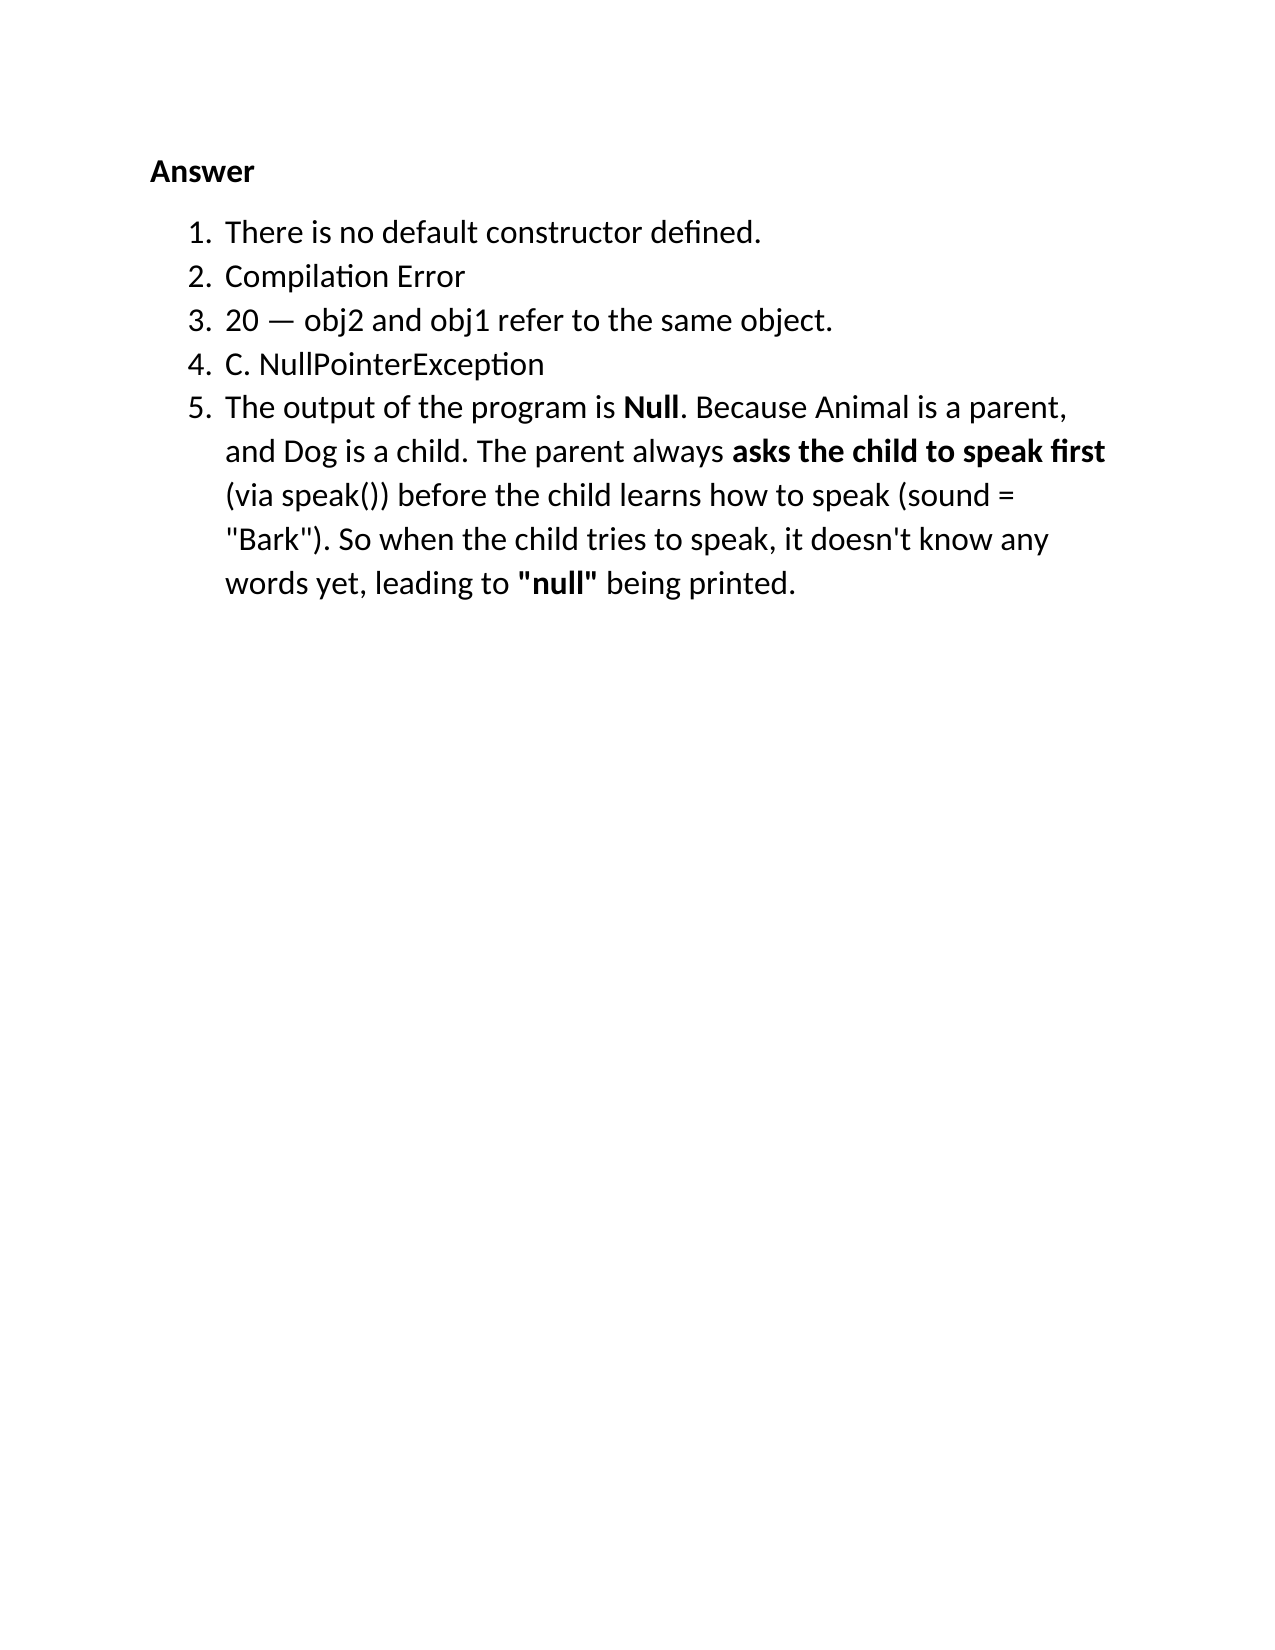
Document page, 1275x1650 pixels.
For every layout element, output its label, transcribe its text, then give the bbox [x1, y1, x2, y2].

list Compilation Error [187, 254, 1125, 295]
text Answer [150, 150, 1125, 191]
list C. NullPointerException [187, 342, 1125, 383]
list The output of the program is Null. Because Animal is a parent, and Dog is a child. The parent always asks the child to speak first (via speak()) before the child learns how to speak (sound = "Bark"). So when the child tries to speak, it doesn't know any words yet, leading to "null" being printed. [187, 386, 1125, 603]
list 20 — obj2 and obj1 refer to the same object. [187, 298, 1125, 339]
list There is no default constructor defined. [187, 211, 1125, 251]
